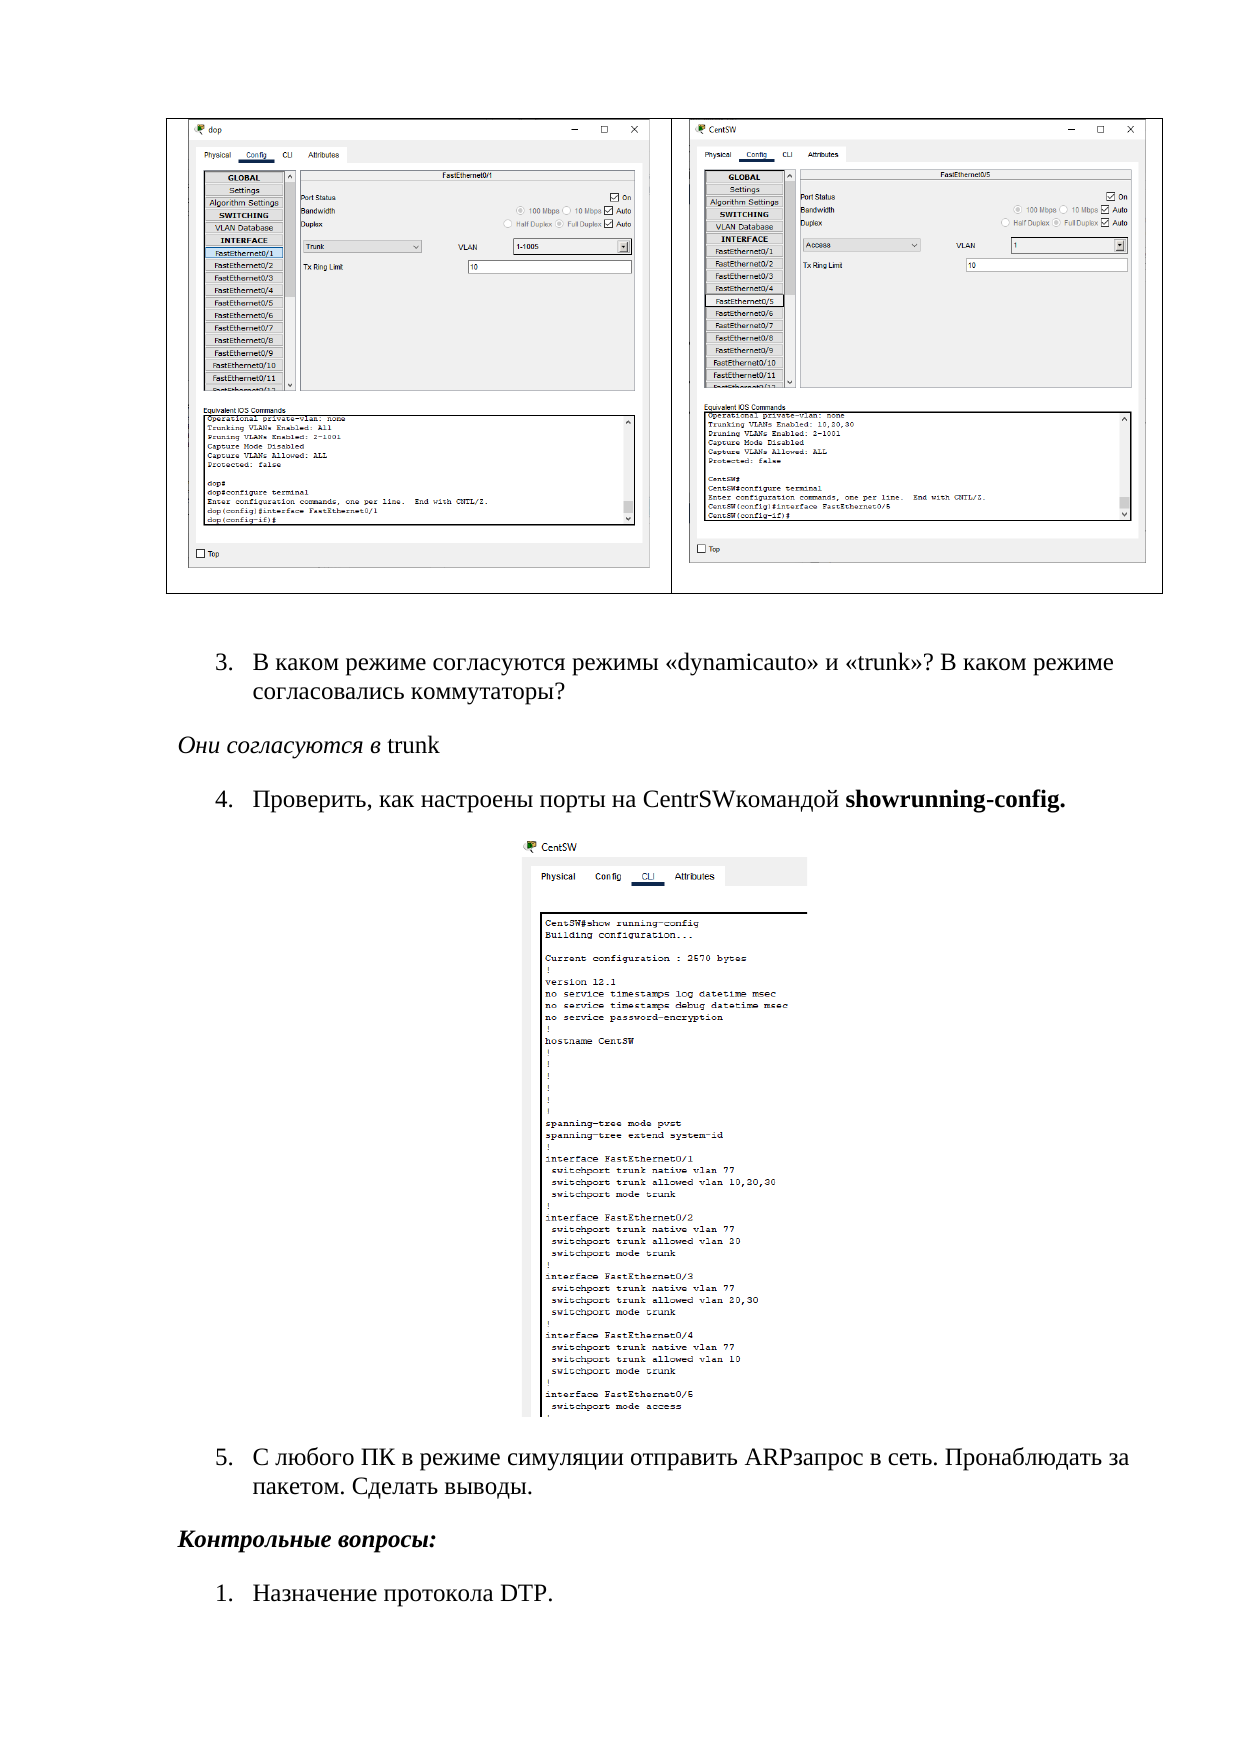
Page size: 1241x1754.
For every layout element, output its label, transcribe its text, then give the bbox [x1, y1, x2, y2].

picture [521, 837, 808, 1417]
list В каком режиме согласуются режимы «dynamicauto» и «trunk»? В каком режиме согласовались коммутаторы? [215, 647, 1152, 705]
list С любого ПК в режиме симуляции отправить ARPзапрос в сеть. Пронаблюдать за пакетом. Сделать выводы. [215, 1442, 1152, 1499]
list Назначение протокола DTP. [215, 1578, 1152, 1607]
text Контрольные вопросы: [177, 1524, 1152, 1553]
text Они согласуются в trunk [177, 730, 1152, 759]
list Проверить, как настроены порты на CentrSWкомандой showrunning-config. [215, 784, 1152, 812]
picture [188, 119, 650, 568]
picture [689, 119, 1146, 563]
table_cell [167, 119, 671, 593]
table_cell [672, 119, 1162, 593]
